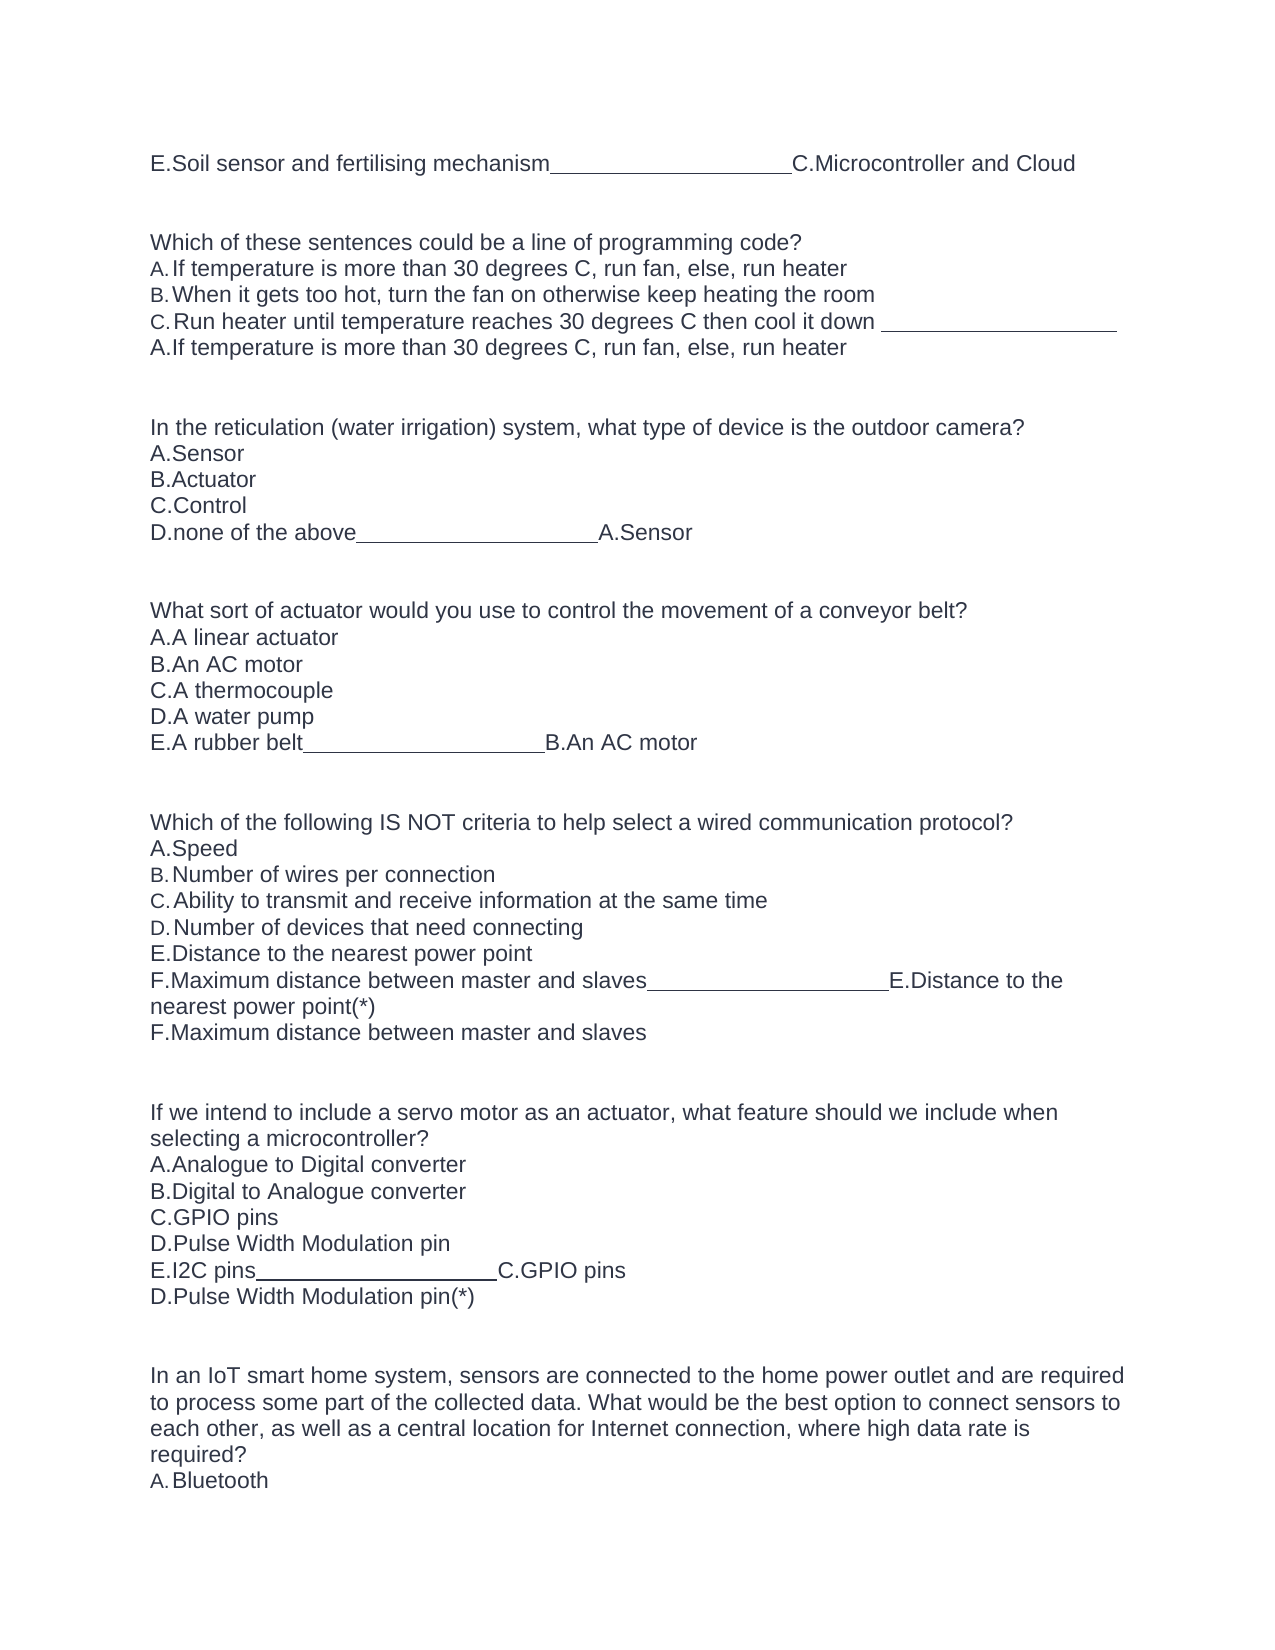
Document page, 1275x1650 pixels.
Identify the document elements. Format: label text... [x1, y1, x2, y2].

text E.A rubber belt B.An AC motor [150, 730, 1154, 756]
text D.none of the above A.Sensor [150, 519, 1154, 545]
list Number of devices that need connecting E.Distance to the nearest power point [150, 914, 583, 967]
text In the reticulation (water irrigation) system, what type of device is the outdoor camera? A.Sensor [150, 413, 1027, 466]
text Which of these sentences could be a line of programming code? [150, 229, 1154, 255]
text D.Pulse Width Modulation pin [150, 1230, 1154, 1257]
text A.Analogue to Digital converter B.Digital to Analogue converter C.GPIO pins [150, 1151, 466, 1230]
text C.A thermocouple [150, 677, 1154, 703]
list When it gets too hot, turn the fan on otherwise keep heating the room [150, 282, 1154, 308]
text E.I2C pins C.GPIO pins D.Pulse Width Modulation pin(*) [150, 1257, 627, 1309]
list If temperature is more than 30 degrees C, run fan, else, run heater [150, 256, 1154, 282]
text F.Maximum distance between master and slaves [150, 1019, 1154, 1046]
text B.Actuator C.Control [150, 466, 258, 519]
text E.Soil sensor and fertilising mechanism C.Microcontroller and Cloud [150, 150, 1154, 176]
text In an IoT smart home system, sensors are connected to the home power outlet and are required to process some part of the collected data. What would be the best option to connect sensors to each other, as well as a central location for Internet connection, where high data rate is required? [150, 1362, 1127, 1467]
text Which of the following IS NOT criteria to help select a wired communication protocol? A.Speed [150, 809, 1016, 861]
list Ability to transmit and receive information at the same time [150, 888, 1154, 914]
text If we intend to include a servo motor as an actuator, what feature should we include when selecting a microcontroller? [150, 1098, 1059, 1151]
text What sort of actuator would you use to control the movement of a conveyor belt? [150, 598, 1154, 624]
text F.Maximum distance between master and slaves E.Distance to the nearest power point(*) [150, 967, 1064, 1019]
list Run heater until temperature reaches 30 degrees C then cool it down A.If temperature is more than 30 degrees C, run fan, else, run heater [150, 308, 1117, 361]
text D.A water pump [150, 703, 1154, 730]
list Number of wires per connection [150, 861, 1154, 888]
text A.A linear actuator B.An AC motor [150, 624, 341, 677]
list Bluetooth [150, 1467, 1154, 1494]
